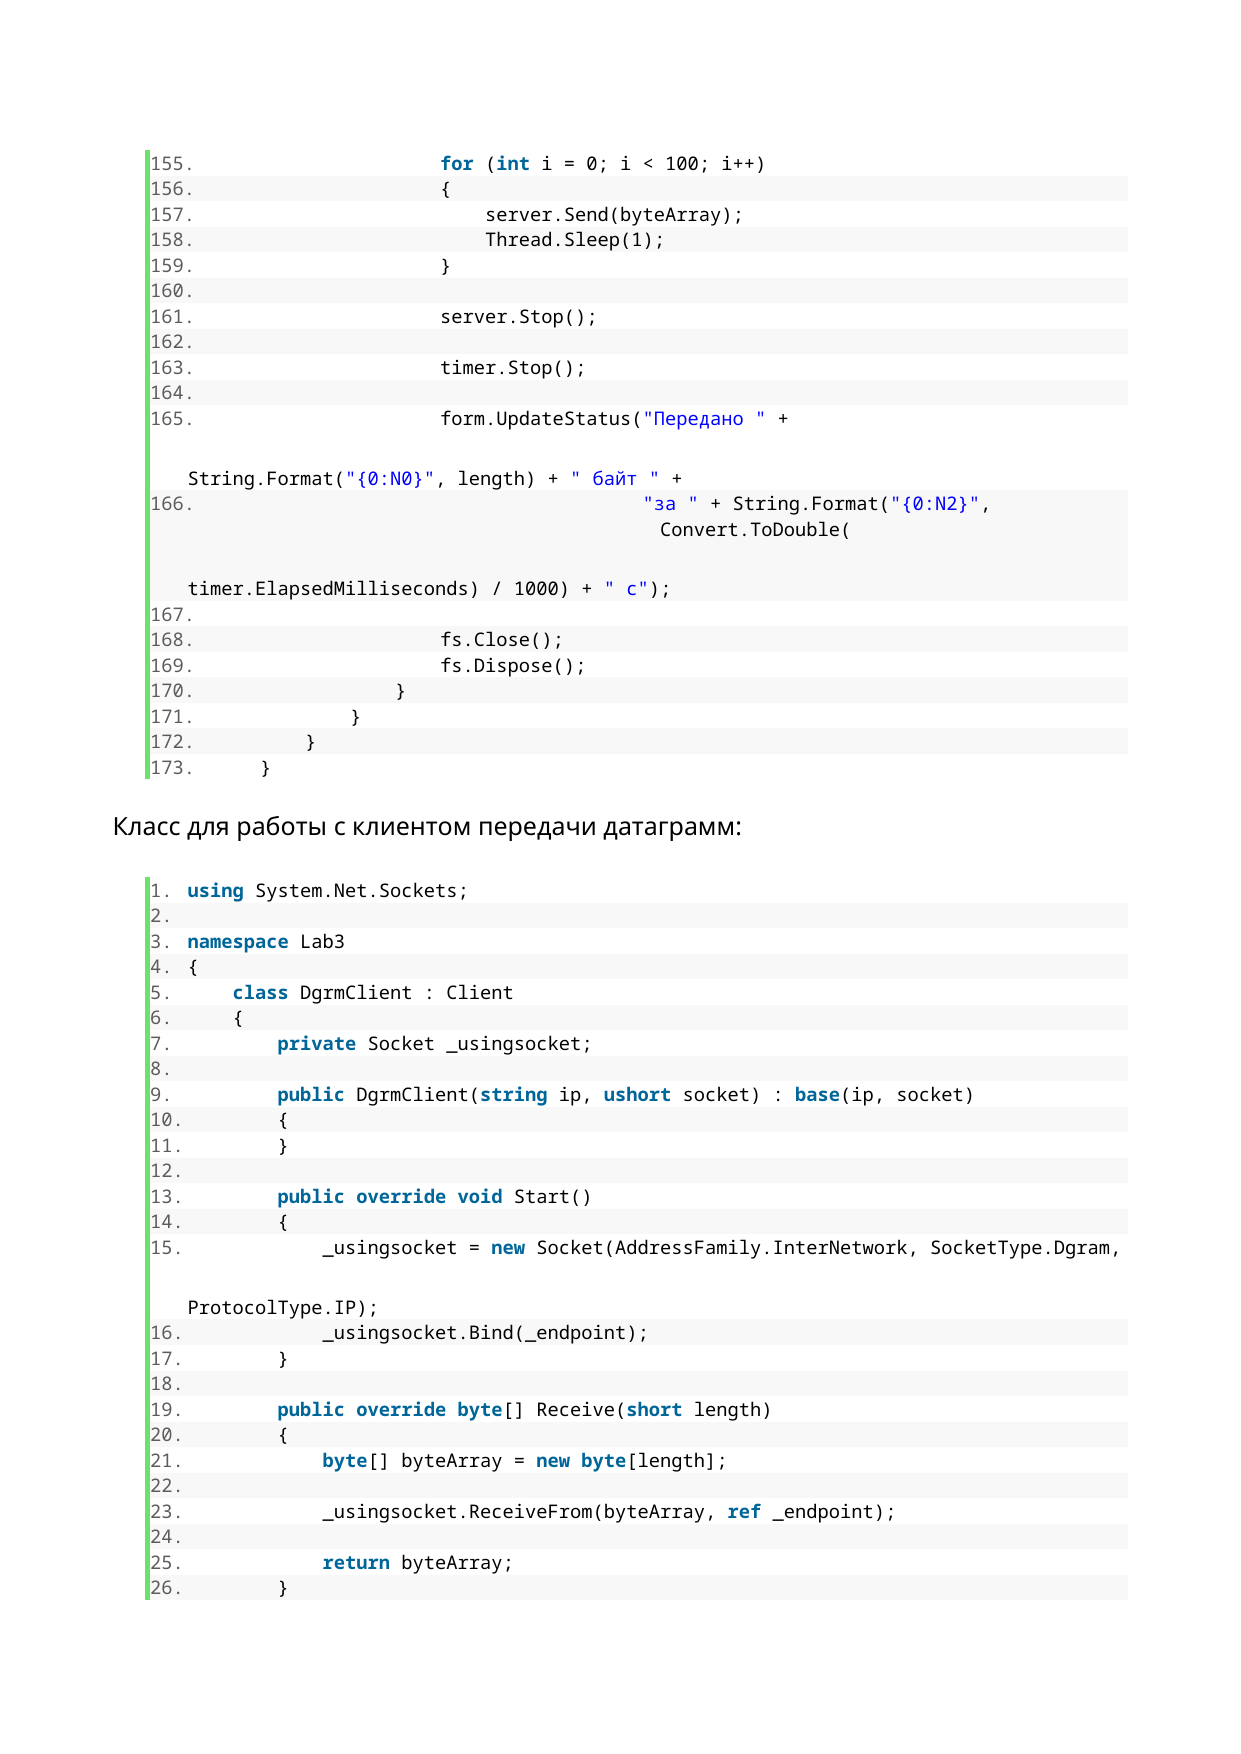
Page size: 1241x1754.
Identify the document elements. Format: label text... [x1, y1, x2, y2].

list using System.Net.Sockets; [150, 877, 1128, 903]
text Класс для работы с клиентом передачи датаграмм: [112, 809, 1128, 843]
list fs.Dispose(); [150, 652, 1128, 677]
list public DgrmClient(string ip, ushort socket) : base(ip, socket) [150, 1081, 1128, 1107]
list } [150, 1132, 1128, 1158]
list _usingsocket.Bind(_endpoint); [150, 1319, 1128, 1345]
list } [150, 1345, 1128, 1371]
list for (int i = 0; i < 100; i++) [150, 150, 1128, 176]
list "за " + String.Format("{0:N2}", Convert.ToDouble( timer.ElapsedMilliseconds) / 1000) + " с"); [150, 490, 1128, 601]
list { [150, 1107, 1128, 1132]
list server.Send(byteArray); [150, 201, 1128, 227]
list public override byte[] Receive(short length) [150, 1396, 1128, 1422]
list } [150, 754, 1128, 779]
list { [150, 176, 1128, 201]
list timer.Stop(); [150, 354, 1128, 380]
list byte[] byteArray = new byte[length]; [150, 1447, 1128, 1473]
list return byteArray; [150, 1549, 1128, 1575]
list form.UpdateStatus("Передано " + String.Format("{0:N0}", length) + " байт " + [150, 405, 1128, 490]
list _usingsocket = new Socket(AddressFamily.InterNetwork, SocketType.Dgram, ProtocolType.IP); [150, 1234, 1128, 1319]
list fs.Close(); [150, 626, 1128, 652]
list } [150, 728, 1128, 754]
list _usingsocket.ReceiveFrom(byteArray, ref _endpoint); [150, 1498, 1128, 1524]
list { [150, 1005, 1128, 1030]
list } [150, 1575, 1128, 1600]
list namespace Lab3 [150, 928, 1128, 954]
list Thread.Sleep(1); [150, 227, 1128, 252]
list { [150, 954, 1128, 979]
list private Socket _usingsocket; [150, 1030, 1128, 1056]
list { [150, 1422, 1128, 1447]
list } [150, 252, 1128, 278]
list { [150, 1209, 1128, 1234]
list class DgrmClient : Client [150, 979, 1128, 1005]
list server.Stop(); [150, 303, 1128, 329]
list public override void Start() [150, 1183, 1128, 1209]
list } [150, 703, 1128, 728]
list } [150, 677, 1128, 703]
